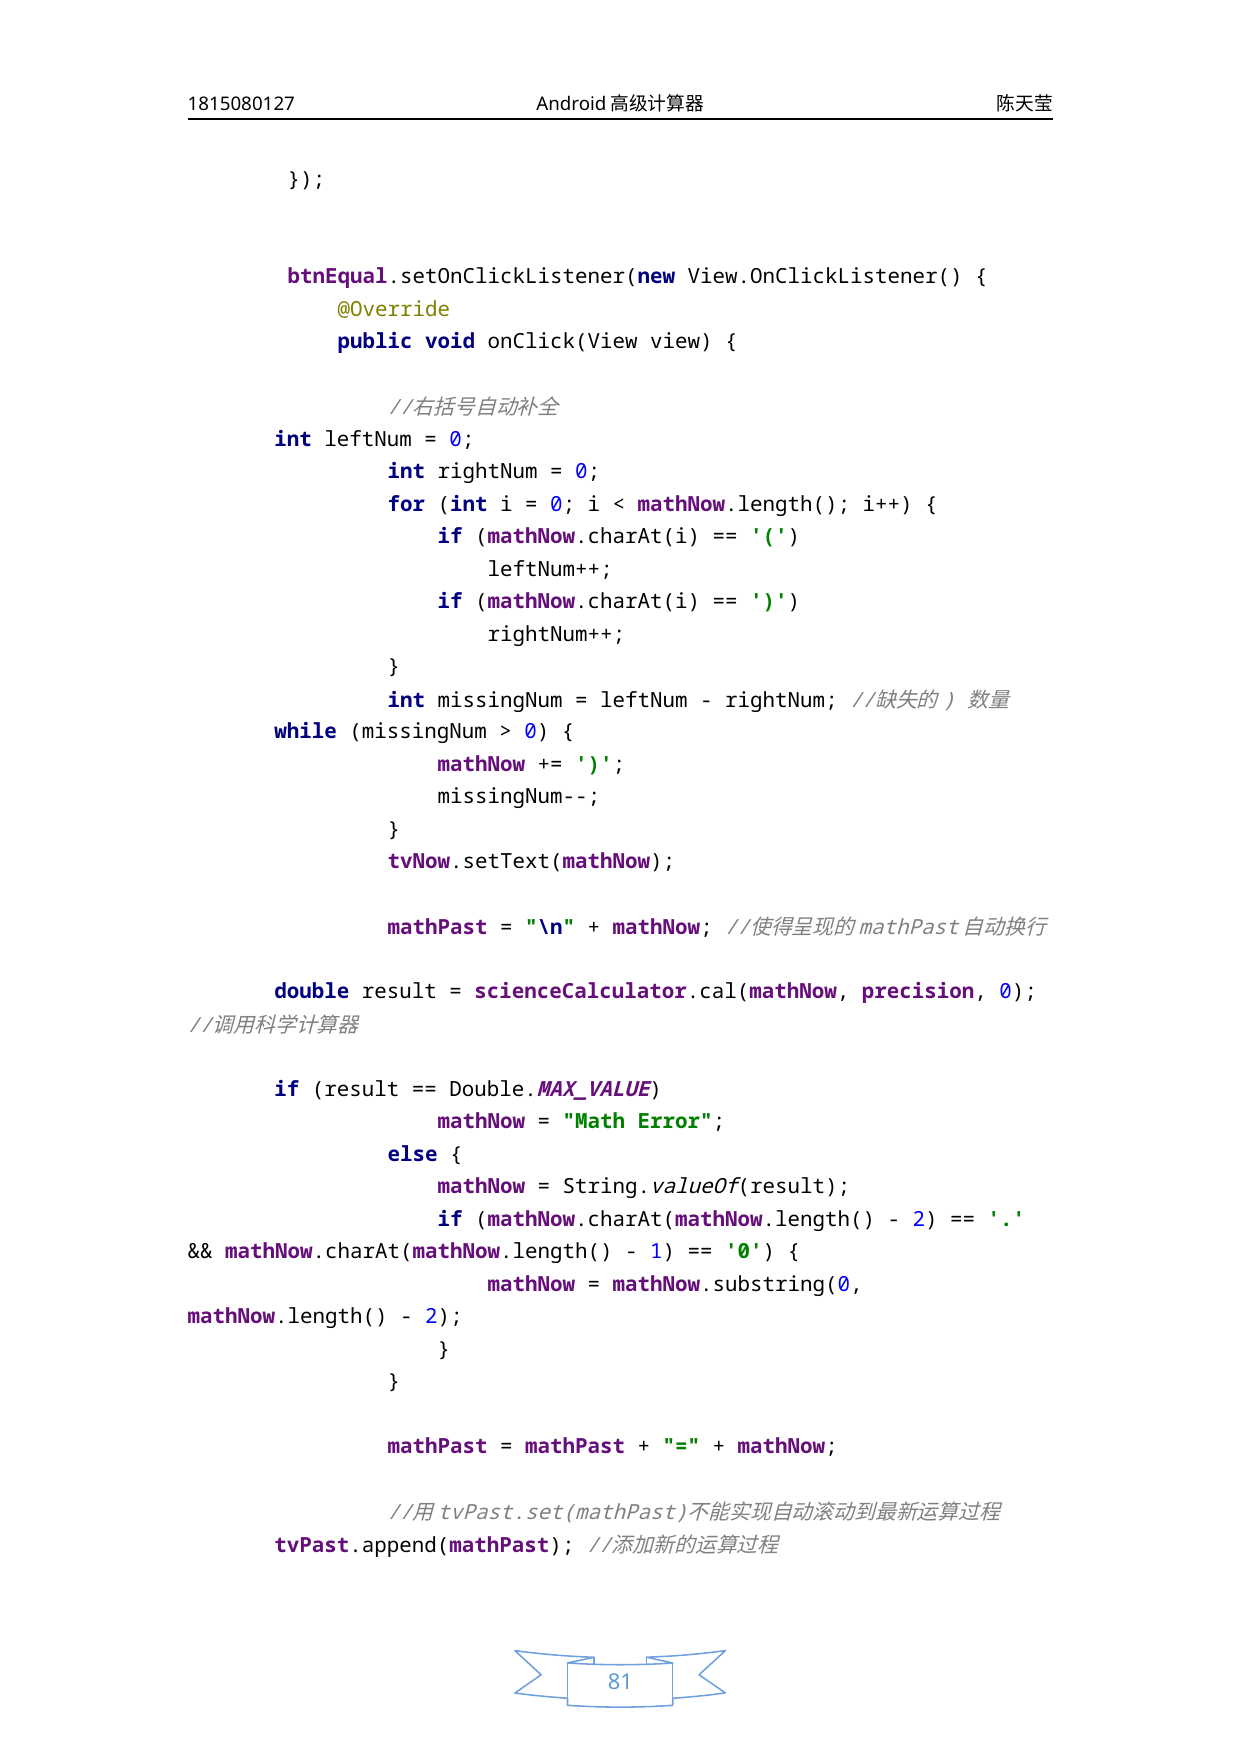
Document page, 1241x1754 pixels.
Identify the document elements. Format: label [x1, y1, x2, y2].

text [187, 162, 1053, 1559]
